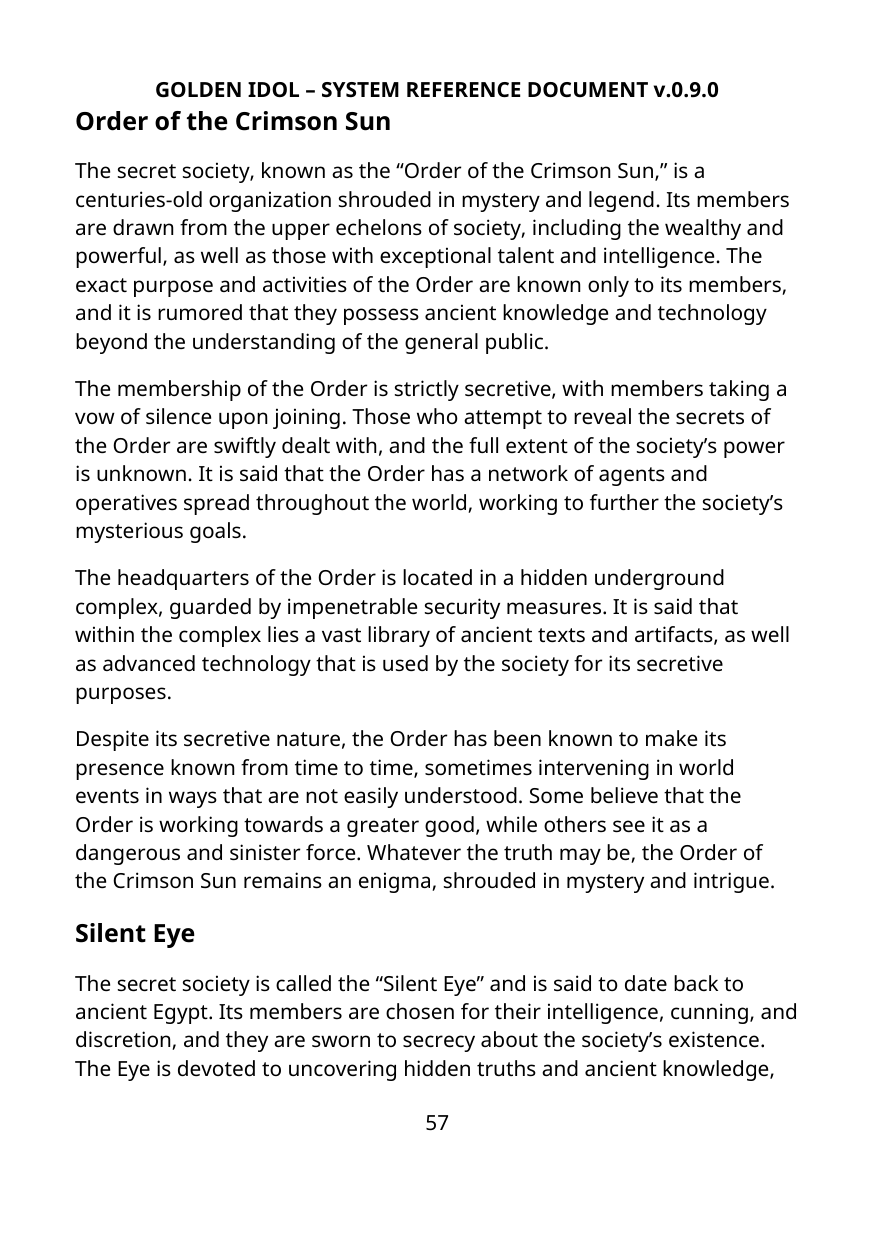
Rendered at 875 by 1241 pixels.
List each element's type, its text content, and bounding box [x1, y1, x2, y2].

subtitle Silent Eye [75, 916, 799, 950]
text The membership of the Order is strictly secretive, with members taking a vow of silence upon joining. Those who attempt to reveal the secrets of the Order are swiftly dealt with, and the full extent of the society’s power is unknown. It is said that the Order has a network of agents and operatives spread throughout the world, working to further the society’s mysterious goals. [75, 374, 799, 545]
subtitle Order of the Crimson Sun [75, 103, 799, 137]
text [75, 969, 799, 1082]
text Despite its secretive nature, the Order has been known to make its presence known from time to time, sometimes intervening in world events in ways that are not easily understood. Some believe that the Order is working towards a greater good, while others see it as a dangerous and sinister force. Whatever the truth may be, the Order of the Crimson Sun remains an enigma, shrouded in mystery and intrigue. [75, 724, 799, 895]
text The secret society, known as the “Order of the Crimson Sun,” is a centuries-old organization shrouded in mystery and legend. Its members are drawn from the upper echelons of society, including the wealthy and powerful, as well as those with exceptional talent and intelligence. The exact purpose and activities of the Order are known only to its members, and it is rumored that they possess ancient knowledge and technology beyond the understanding of the general public. [75, 156, 799, 355]
text The headquarters of the Order is located in a hidden underground complex, guarded by impenetrable security measures. It is said that within the complex lies a vast library of ancient texts and artifacts, as well as advanced technology that is used by the society for its secretive purposes. [75, 563, 799, 706]
